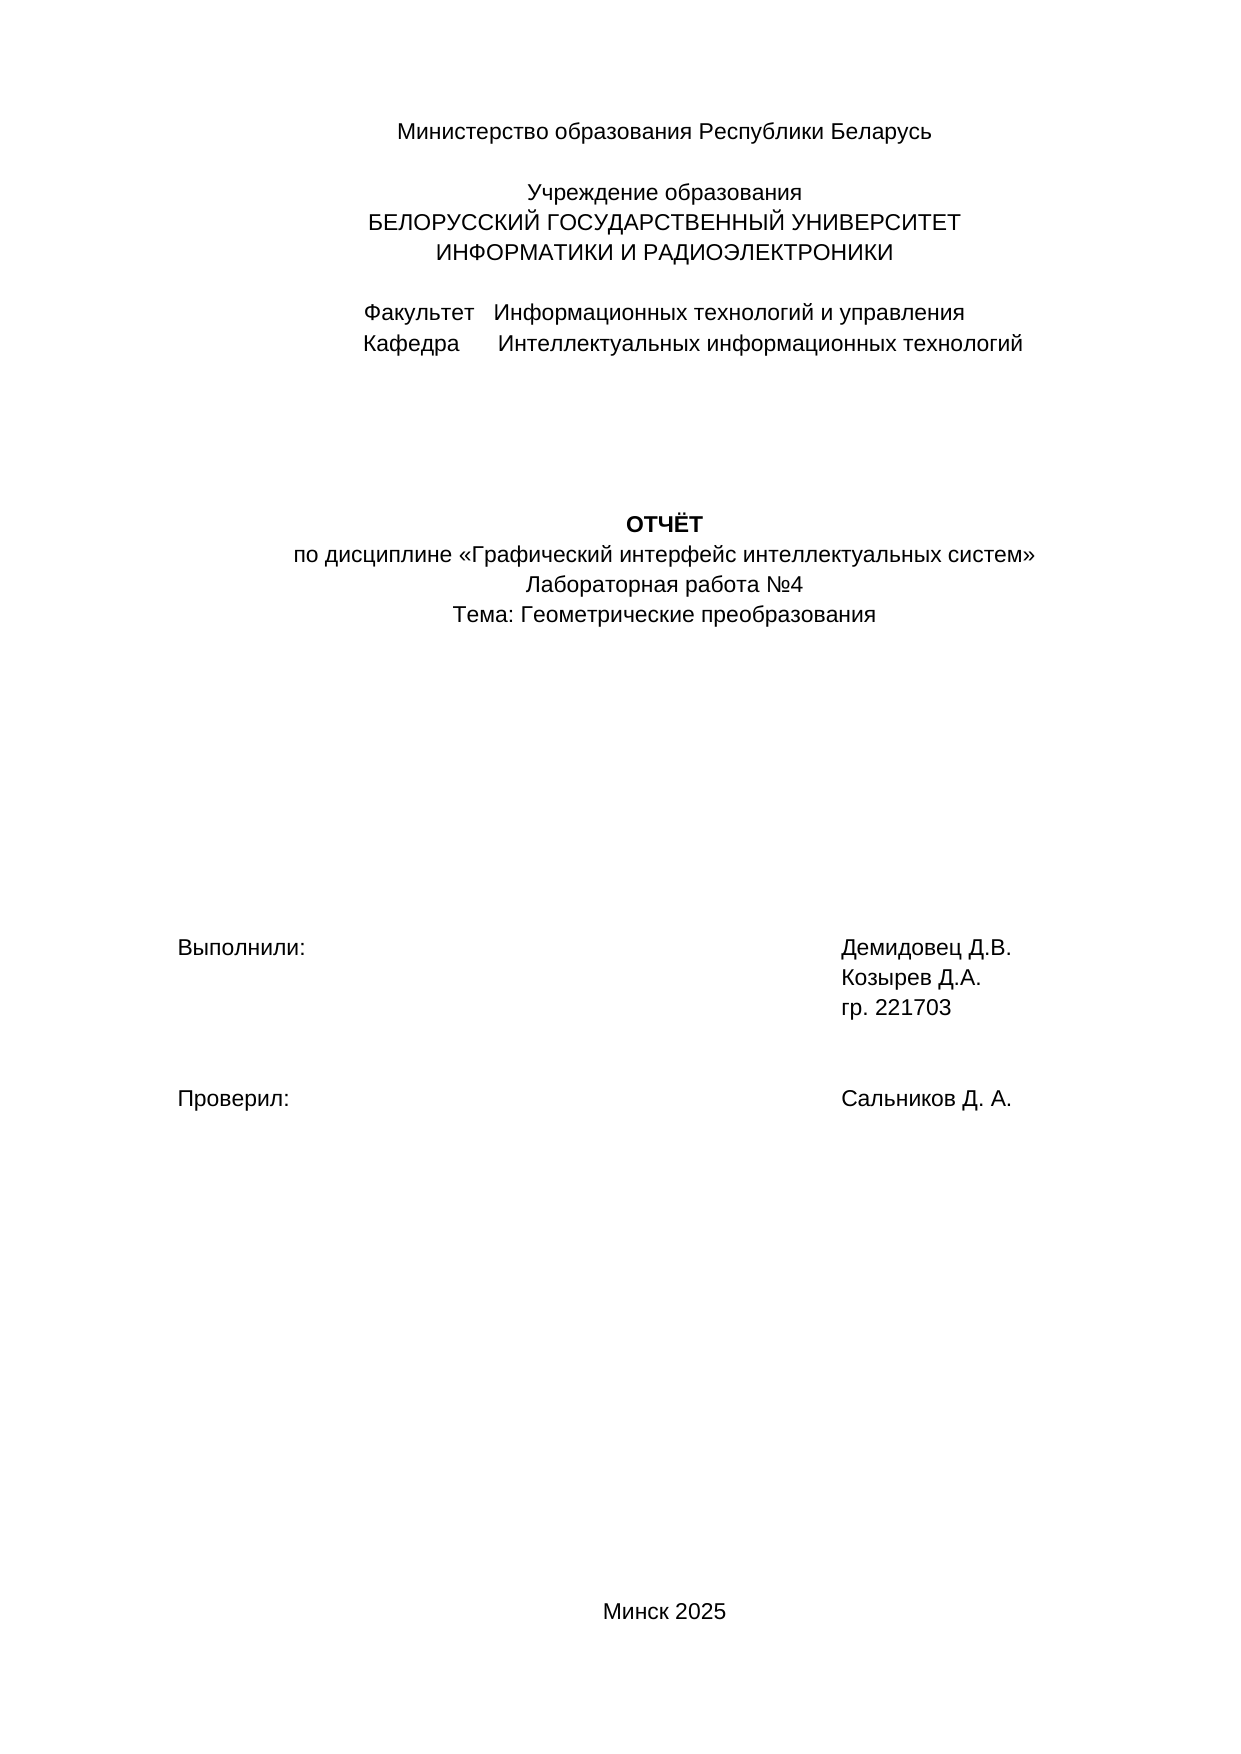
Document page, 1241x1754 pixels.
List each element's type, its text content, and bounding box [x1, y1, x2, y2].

text Минск 2025 [177, 1598, 1152, 1625]
text Лабораторная работа №4 [177, 571, 1152, 598]
text ИНФОРМАТИКИ И РАДИОЭЛЕКТРОНИКИ [177, 239, 1152, 265]
text Проверил: Сальников Д. А. [177, 1085, 1152, 1111]
text Кафедра Интеллектуальных информационных технологий [177, 329, 1152, 356]
text БЕЛОРУССКИЙ ГОСУДАРСТВЕННЫЙ УНИВЕРСИТЕТ [177, 209, 1152, 235]
text Учреждение образования [177, 178, 1152, 205]
text по дисциплине «Графический интерфейс интеллектуальных систем» [177, 541, 1152, 567]
text Министерство образования Республики Беларусь [177, 118, 1152, 144]
text Тема: Геометрические преобразования [177, 601, 1152, 628]
text Факультет Информационных технологий и управления [177, 299, 1152, 326]
text Выполнили: Демидовец Д.В. [177, 934, 1152, 960]
text Козырев Д.А. [767, 964, 1152, 990]
text гр. 221703 [841, 994, 1152, 1021]
text ОТЧЁТ [177, 511, 1152, 537]
